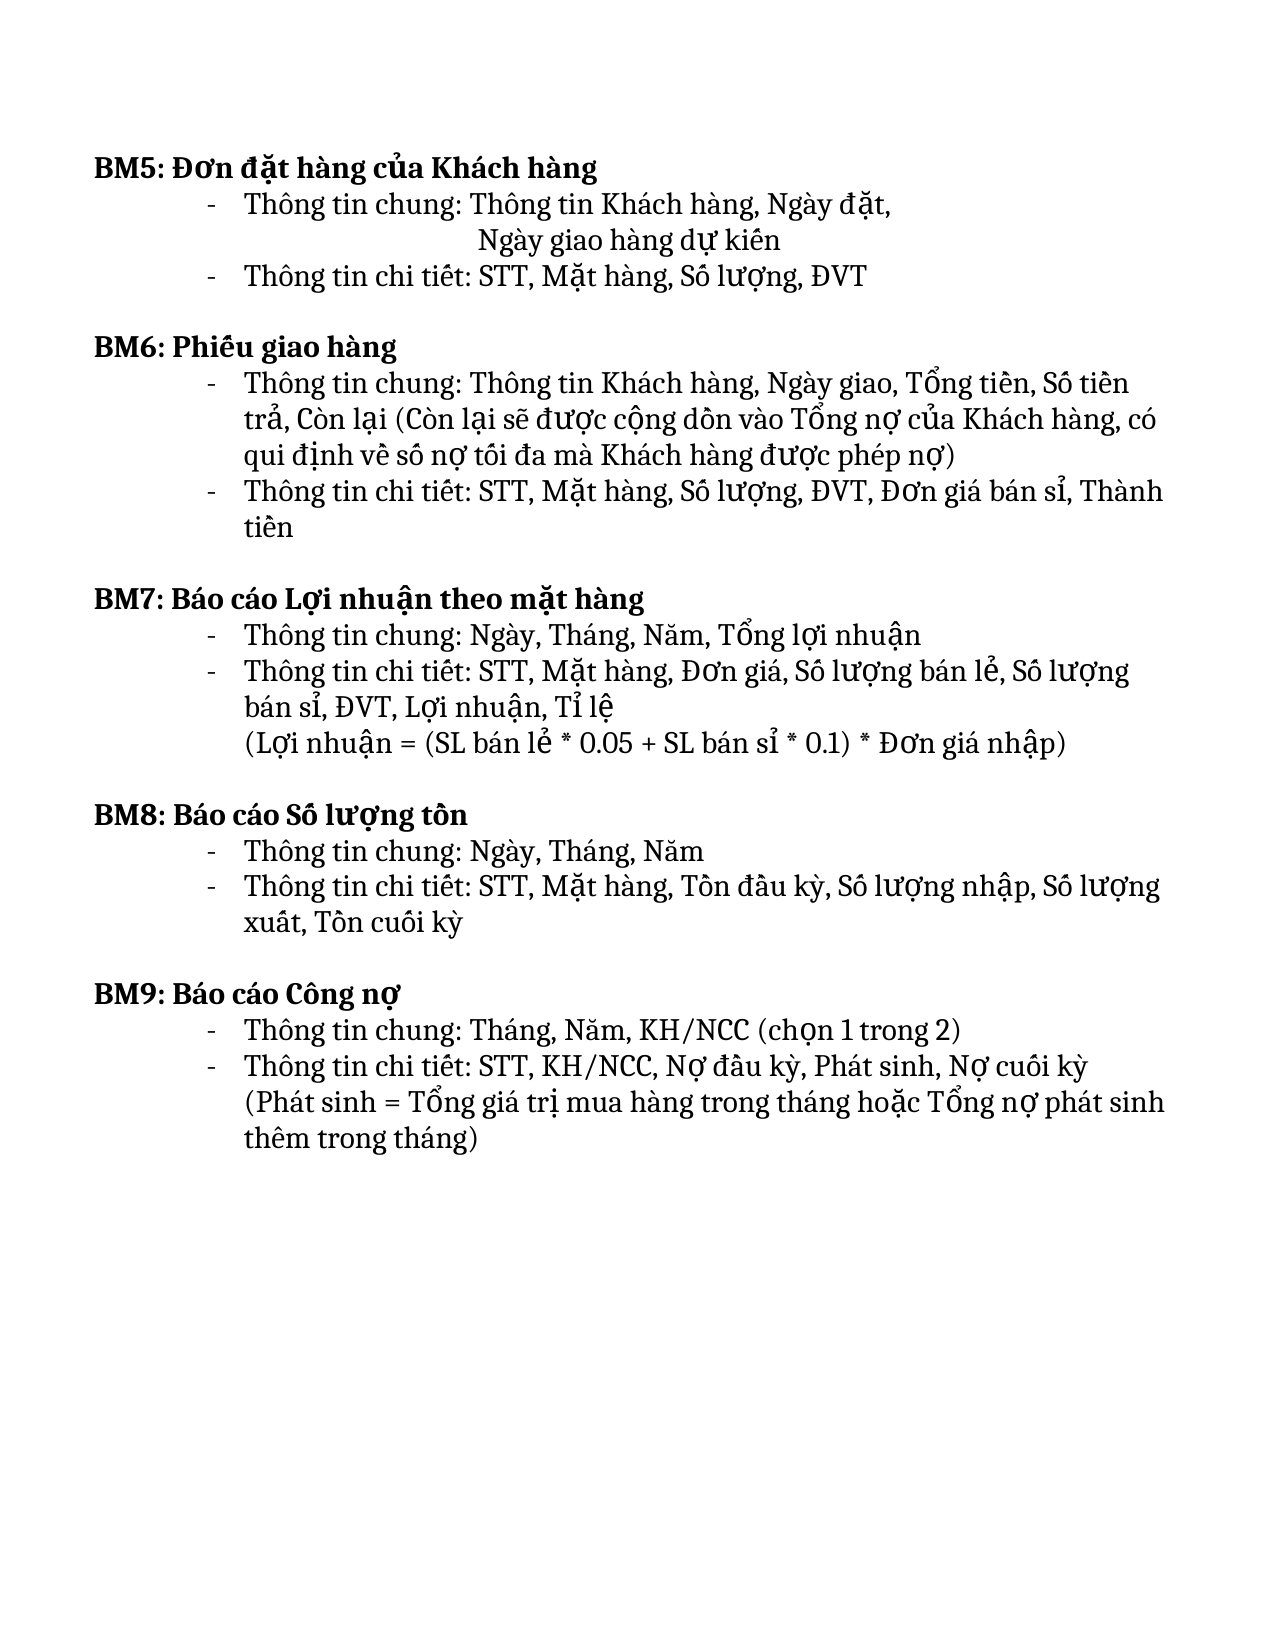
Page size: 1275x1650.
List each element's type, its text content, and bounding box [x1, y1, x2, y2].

list Thông tin chung: Thông tin Khách hàng, Ngày giao, Tổng tiền, Số tiền trả, Còn lại (Còn lại sẽ được cộng dồn vào Tổng nợ của Khách hàng, có qui định về số nợ tối đa mà Khách hàng được phép nợ) [206, 366, 1172, 473]
list Thông tin chung: Ngày, Tháng, Năm [206, 833, 1172, 869]
list Thông tin chi tiết: STT, Mặt hàng, Số lượng, ĐVT [206, 258, 1172, 294]
list Thông tin chi tiết: STT, KH/NCC, Nợ đầu kỳ, Phát sinh, Nợ cuối kỳ [206, 1048, 1172, 1084]
list Thông tin chi tiết: STT, Mặt hàng, Số lượng, ĐVT, Đơn giá bán sỉ, Thành tiền [206, 473, 1172, 545]
text BM8: Báo cáo Số lượng tồn [94, 797, 1172, 833]
text BM7: Báo cáo Lợi nhuận theo mặt hàng [94, 581, 1172, 617]
list Thông tin chung: Thông tin Khách hàng, Ngày đặt, [206, 186, 1172, 222]
text BM5: Đơn đặt hàng của Khách hàng [94, 150, 1172, 186]
text BM9: Báo cáo Công nợ [94, 977, 1172, 1012]
list (Phát sinh = Tổng giá trị mua hàng trong tháng hoặc Tổng nợ phát sinh thêm trong tháng) [244, 1084, 1172, 1156]
list Thông tin chung: Tháng, Năm, KH/NCC (chọn 1 trong 2) [206, 1012, 1172, 1048]
list Thông tin chung: Ngày, Tháng, Năm, Tổng lợi nhuận [206, 617, 1172, 653]
list Thông tin chi tiết: STT, Mặt hàng, Tồn đầu kỳ, Số lượng nhập, Số lượng xuất, Tồn cuối kỳ [206, 869, 1172, 941]
list (Lợi nhuận = (SL bán lẻ * 0.05 + SL bán sỉ * 0.1) * Đơn giá nhập) [244, 725, 1172, 761]
list Thông tin chi tiết: STT, Mặt hàng, Đơn giá, Số lượng bán lẻ, Số lượng bán sỉ, ĐVT, Lợi nhuận, Tỉ lệ [206, 653, 1172, 725]
list Ngày giao hàng dự kiến [244, 222, 1172, 258]
text BM6: Phiếu giao hàng [94, 330, 1172, 366]
